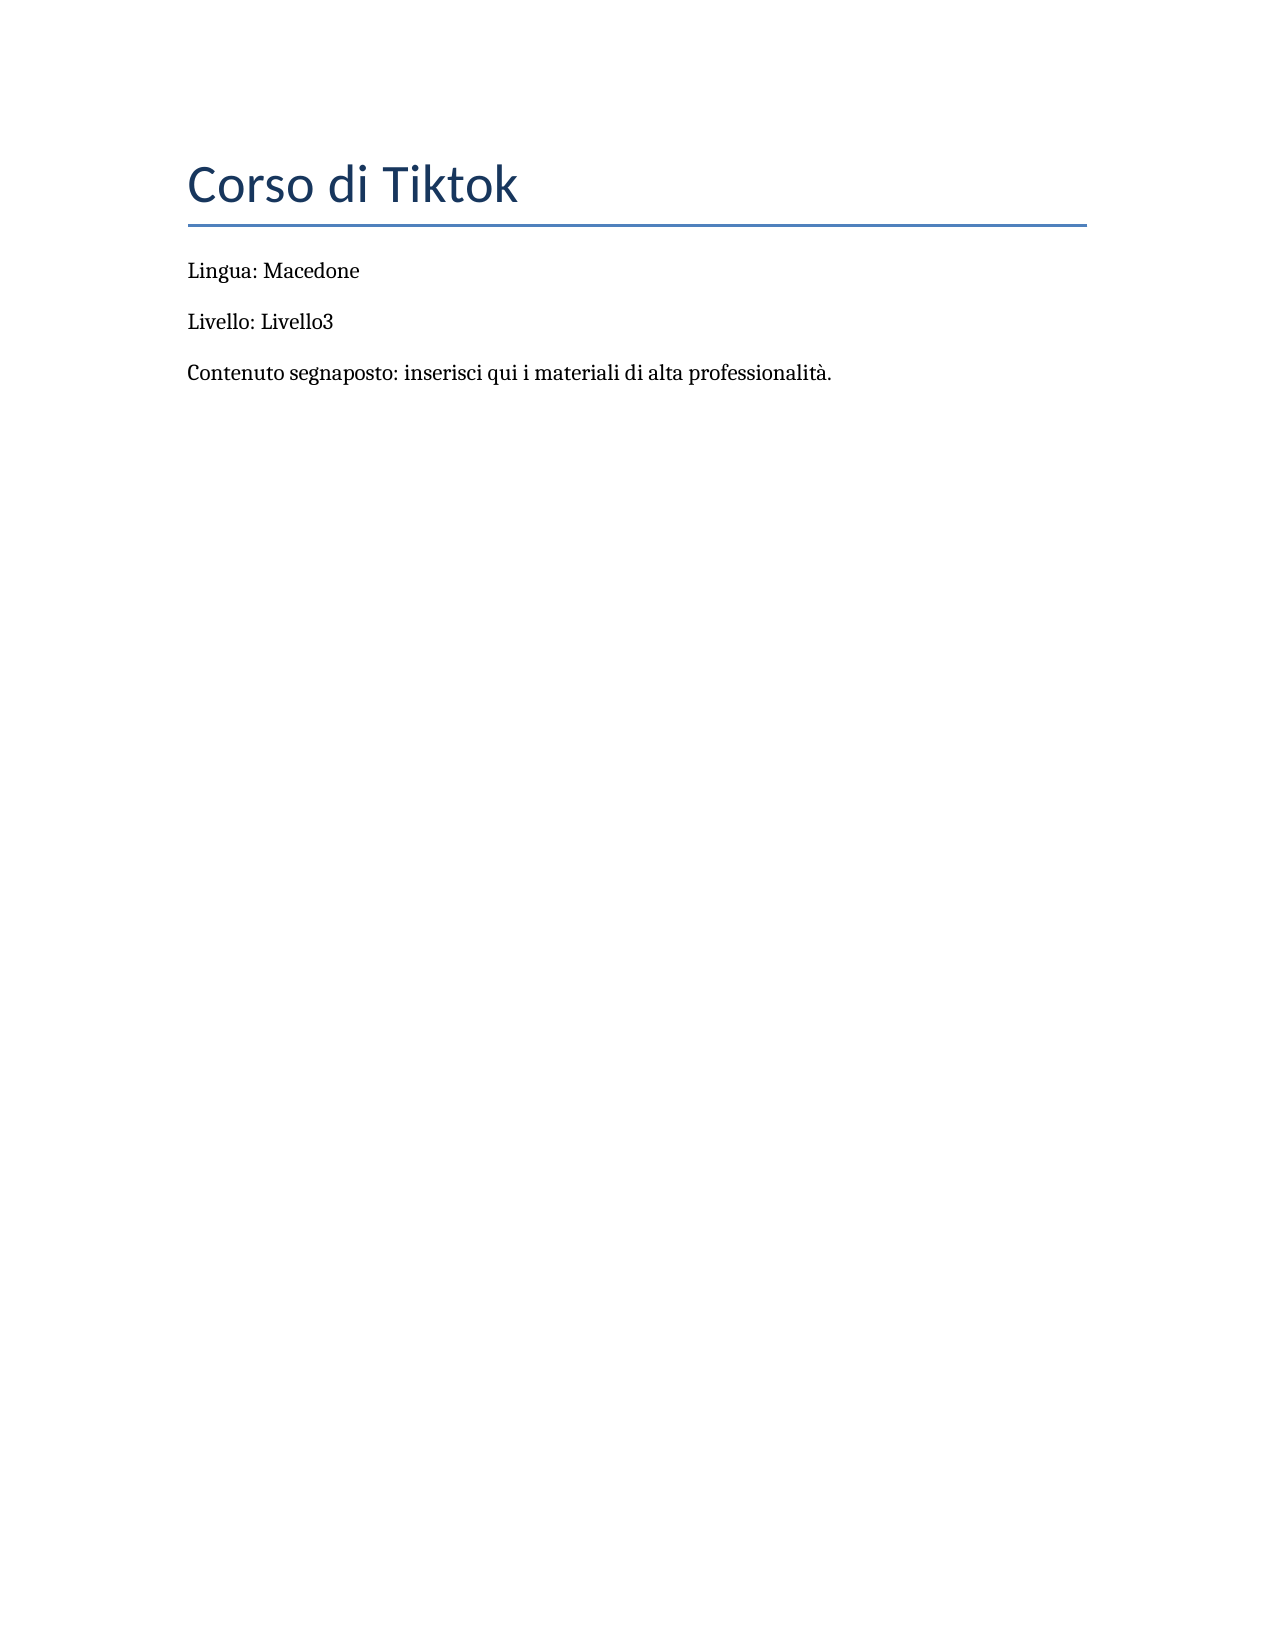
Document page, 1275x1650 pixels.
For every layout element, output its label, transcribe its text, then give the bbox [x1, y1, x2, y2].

text Contenuto segnaposto: inserisci qui i materiali di alta professionalità. [187, 360, 1087, 386]
text Lingua: Macedone [187, 258, 1087, 284]
title Corso di Tiktok [187, 150, 1087, 227]
text Livello: Livello3 [187, 309, 1087, 335]
